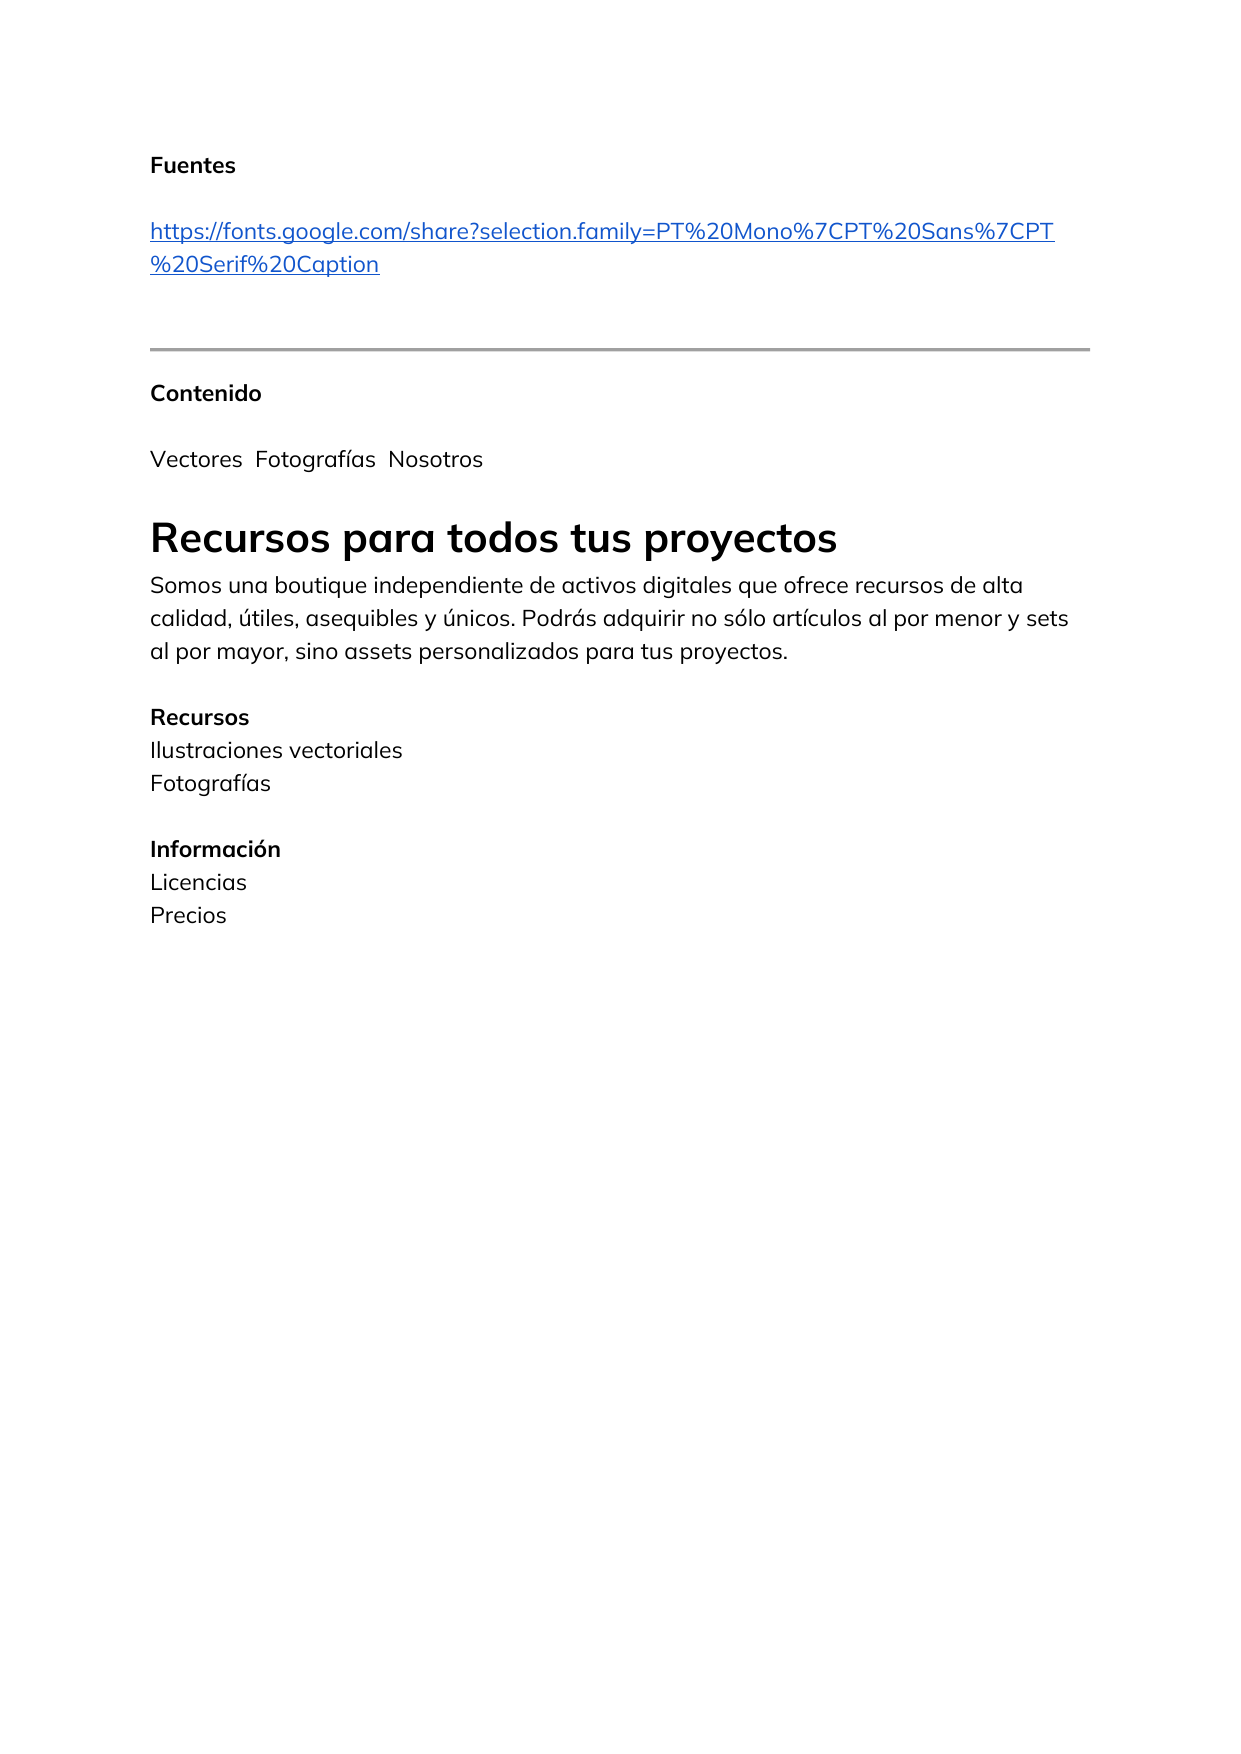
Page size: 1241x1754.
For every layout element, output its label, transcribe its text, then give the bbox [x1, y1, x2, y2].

text Ilustraciones vectoriales [150, 736, 1090, 764]
text Vectores Fotografías Nosotros [150, 444, 1090, 473]
text Fotografías [150, 769, 1090, 797]
text Información [150, 835, 1090, 863]
text https://fonts.google.com/share?selection.family=PT%20Mono%7CPT%20Sans%7CPT%20Serif%20Caption [150, 216, 1090, 278]
text Somos una boutique independiente de activos digitales que ofrece recursos de alta calidad, útiles, asequibles y únicos. Podrás adquirir no sólo artículos al por menor y sets al por mayor, sino assets personalizados para tus proyectos. [150, 571, 1090, 665]
text Recursos para todos tus proyectos [150, 510, 1090, 563]
text Contenido [150, 378, 1090, 407]
text Licencias [150, 868, 1090, 896]
text Recursos [150, 703, 1090, 731]
text Precios [150, 901, 1090, 929]
text Fuentes [150, 150, 1090, 179]
